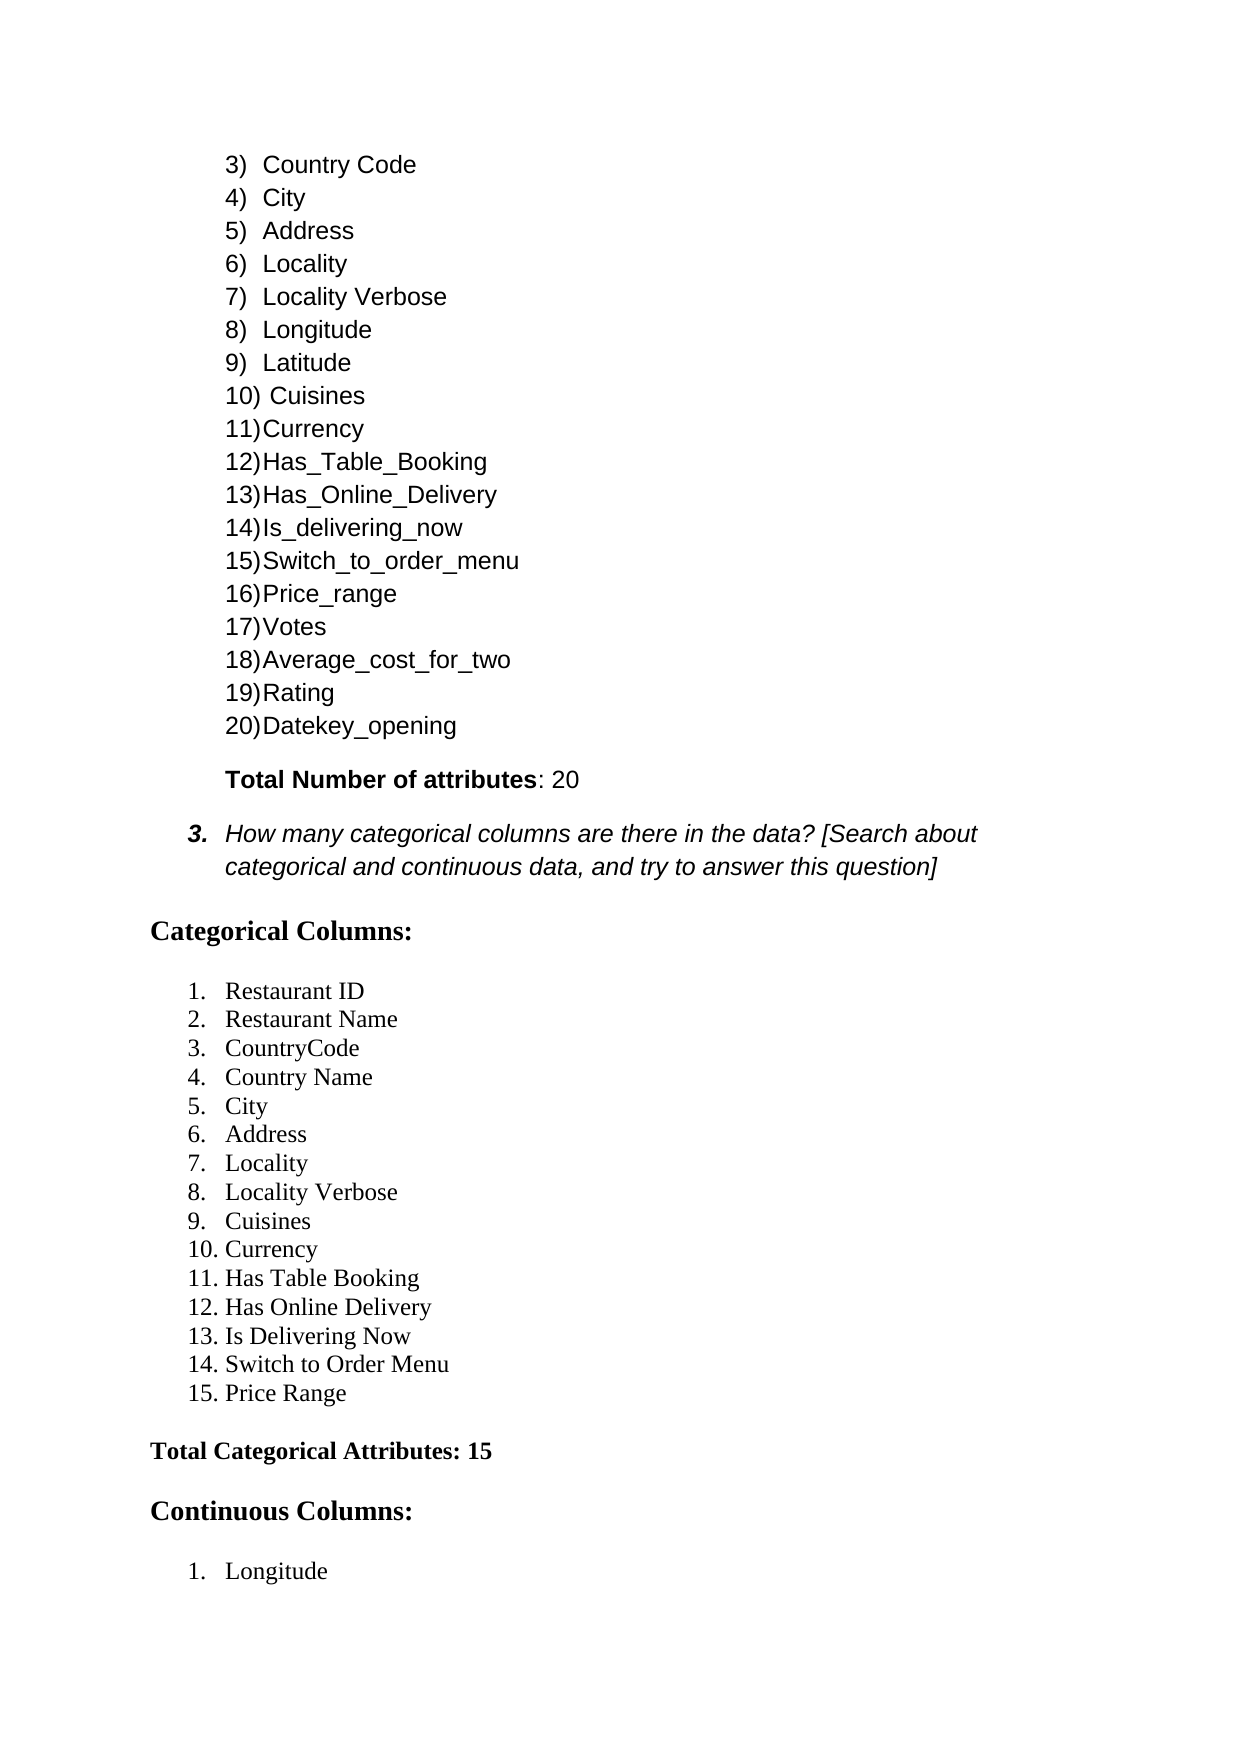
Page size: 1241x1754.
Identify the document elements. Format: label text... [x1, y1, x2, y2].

list Locality Verbose [187, 1177, 1090, 1206]
list Has Online Delivery [187, 1292, 1090, 1321]
list Price Range [187, 1378, 1090, 1407]
list Datekey_opening [225, 711, 1090, 740]
list Locality [225, 249, 1090, 278]
list Currency [187, 1234, 1090, 1263]
list Has Table Booking [187, 1263, 1090, 1292]
list Price_range [225, 579, 1090, 608]
list Cuisines [225, 381, 1090, 410]
list Country Code [225, 150, 1090, 179]
list Cuisines [187, 1206, 1090, 1234]
list Longitude [225, 315, 1090, 344]
list Average_cost_for_two [225, 645, 1090, 674]
list CountryCode [187, 1033, 1090, 1062]
list Restaurant ID [187, 976, 1090, 1004]
list Longitude [187, 1556, 1090, 1584]
list Restaurant Name [187, 1004, 1090, 1033]
list Country Name [187, 1062, 1090, 1091]
list Latitude [225, 348, 1090, 377]
list Switch_to_order_menu [225, 546, 1090, 575]
text Continuous Columns: [150, 1494, 1090, 1527]
list Locality Verbose [225, 282, 1090, 311]
list Votes [225, 612, 1090, 641]
text Total Number of attributes: 20 [225, 765, 1090, 794]
text Total Categorical Attributes: 15 [150, 1436, 1090, 1465]
list Currency [225, 414, 1090, 443]
list Is_delivering_now [225, 513, 1090, 542]
list Switch to Order Menu [187, 1349, 1090, 1378]
list Address [187, 1119, 1090, 1148]
list Is Delivering Now [187, 1321, 1090, 1349]
list Has_Online_Delivery [225, 480, 1090, 509]
list Address [225, 216, 1090, 245]
list How many categorical columns are there in the data? [Search about categorical and continuous data, and try to answer this question] [187, 819, 1090, 881]
list Rating [225, 678, 1090, 707]
list Locality [187, 1148, 1090, 1177]
list Has_Table_Booking [225, 447, 1090, 476]
text Categorical Columns: [150, 914, 1090, 947]
list City [187, 1091, 1090, 1119]
list City [225, 183, 1090, 212]
